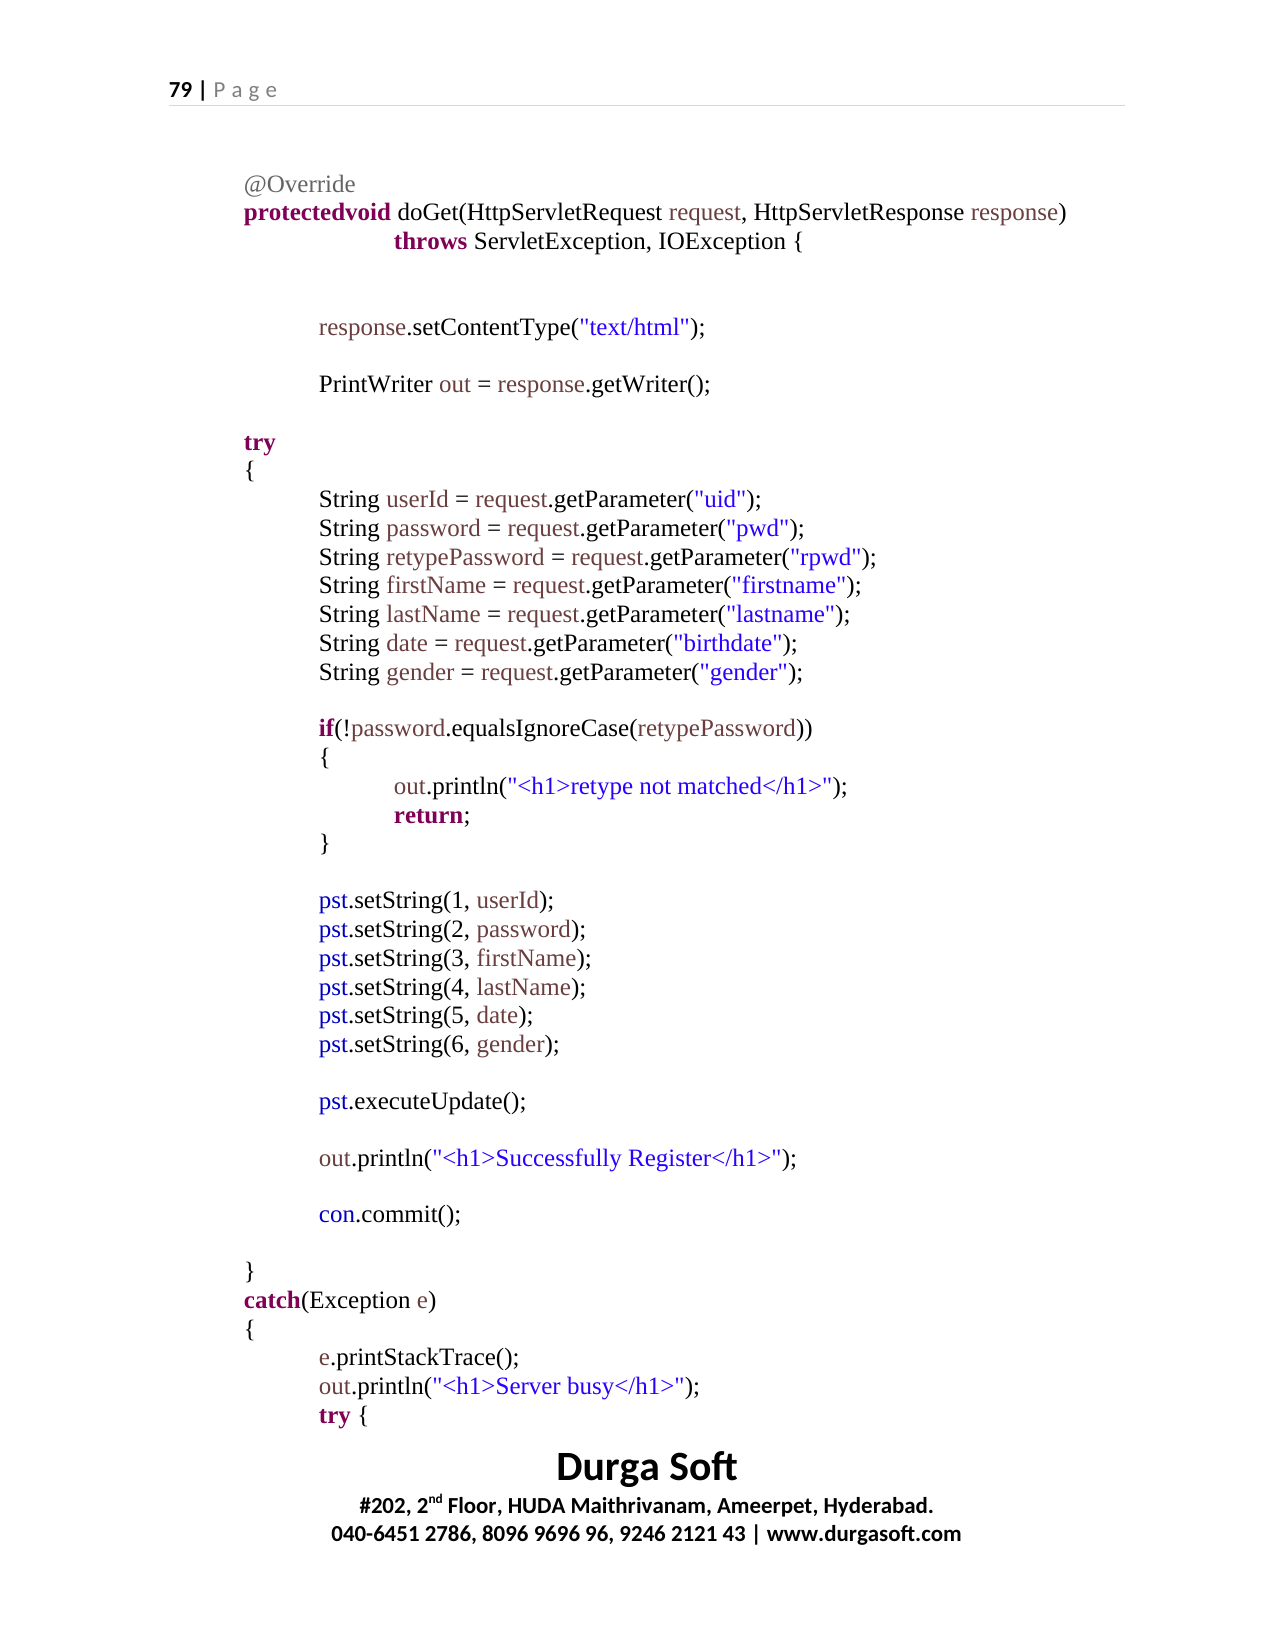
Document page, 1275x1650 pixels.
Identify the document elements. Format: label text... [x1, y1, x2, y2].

text { [169, 1314, 1125, 1342]
text { [169, 456, 1125, 484]
text try [169, 427, 1125, 456]
text if(!password.equalsIgnoreCase(retypePassword)) [169, 713, 1125, 742]
text String firstName = request.getParameter("firstname"); [169, 571, 1125, 599]
text pst.setString(6, gender); [169, 1029, 1125, 1058]
text } [169, 828, 1125, 857]
text out.println("<h1>retype not matched</h1>"); [169, 771, 1125, 800]
text String userId = request.getParameter("uid"); [169, 484, 1125, 513]
text try { [169, 1400, 1125, 1429]
text String password = request.getParameter("pwd"); [169, 513, 1125, 542]
text catch(Exception e) [169, 1285, 1125, 1314]
text pst.setString(1, userId); [169, 885, 1125, 914]
text } [169, 1256, 1125, 1285]
text return; [169, 800, 1125, 828]
text pst.setString(4, lastName); [169, 972, 1125, 1000]
text pst.executeUpdate(); [169, 1086, 1125, 1114]
text pst.setString(2, password); [169, 914, 1125, 943]
text String gender = request.getParameter("gender"); [169, 657, 1125, 686]
text String retypePassword = request.getParameter("rpwd"); [169, 542, 1125, 571]
text con.commit(); [169, 1199, 1125, 1228]
text out.println("<h1>Server busy</h1>"); [169, 1371, 1125, 1400]
text PrintWriter out = response.getWriter(); [169, 369, 1125, 398]
text e.printStackTrace(); [169, 1342, 1125, 1371]
text @Override [169, 169, 1125, 197]
text response.setContentType("text/html"); [169, 312, 1125, 341]
text pst.setString(3, firstName); [169, 943, 1125, 972]
text { [169, 742, 1125, 771]
text out.println("<h1>Successfully Register</h1>"); [169, 1143, 1125, 1171]
text String lastName = request.getParameter("lastname"); [169, 599, 1125, 628]
text throws ServletException, IOException { [169, 226, 1125, 255]
text String date = request.getParameter("birthdate"); [169, 628, 1125, 657]
text protectedvoid doGet(HttpServletRequest request, HttpServletResponse response) [169, 197, 1125, 226]
text pst.setString(5, date); [169, 1000, 1125, 1029]
